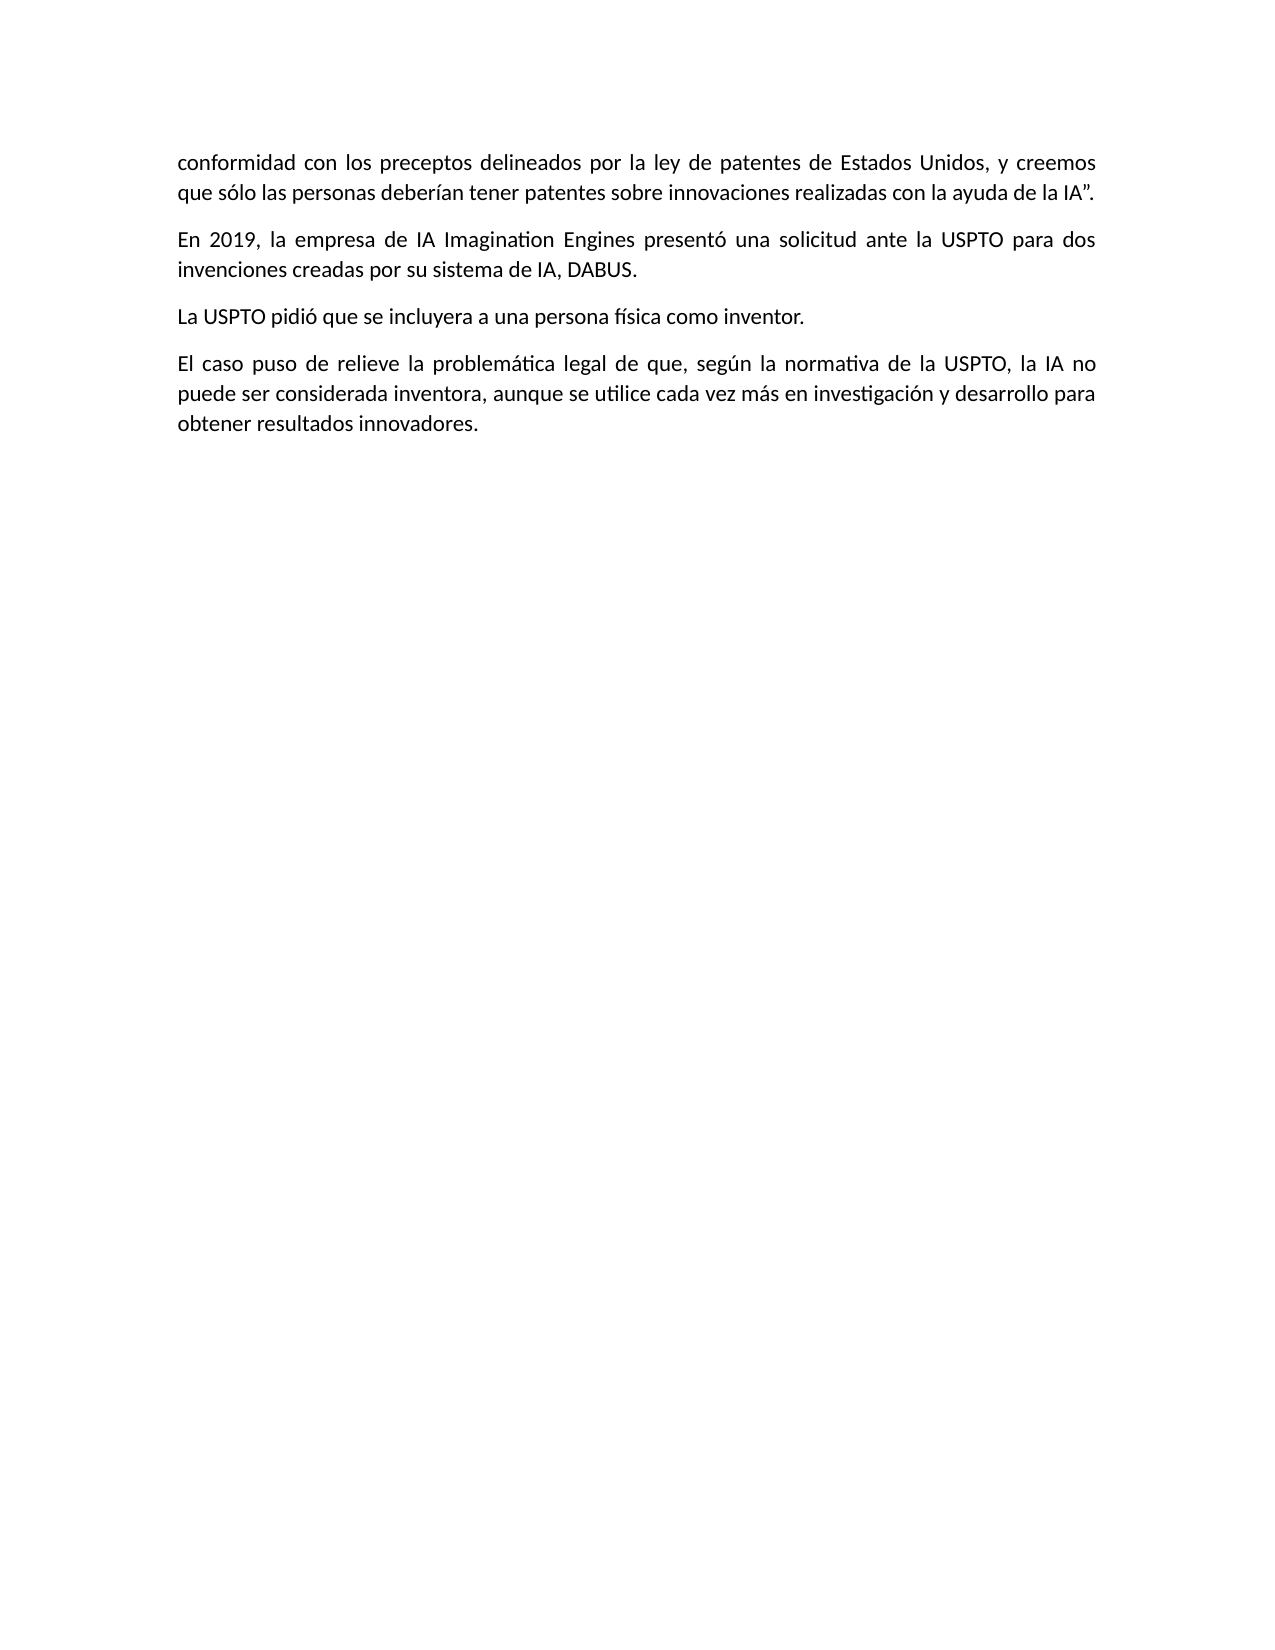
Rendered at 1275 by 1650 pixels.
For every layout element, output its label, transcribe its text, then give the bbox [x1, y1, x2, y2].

text La USPTO pidió que se incluyera a una persona física como inventor. [177, 302, 1098, 330]
text El caso puso de relieve la problemática legal de que, según la normativa de la USPTO, la IA no puede ser considerada inventora, aunque se utilice cada vez más en investigación y desarrollo para obtener resultados innovadores. [177, 349, 1098, 437]
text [177, 148, 1098, 206]
text En 2019, la empresa de IA Imagination Engines presentó una solicitud ante la USPTO para dos invenciones creadas por su sistema de IA, DABUS. [177, 225, 1098, 283]
